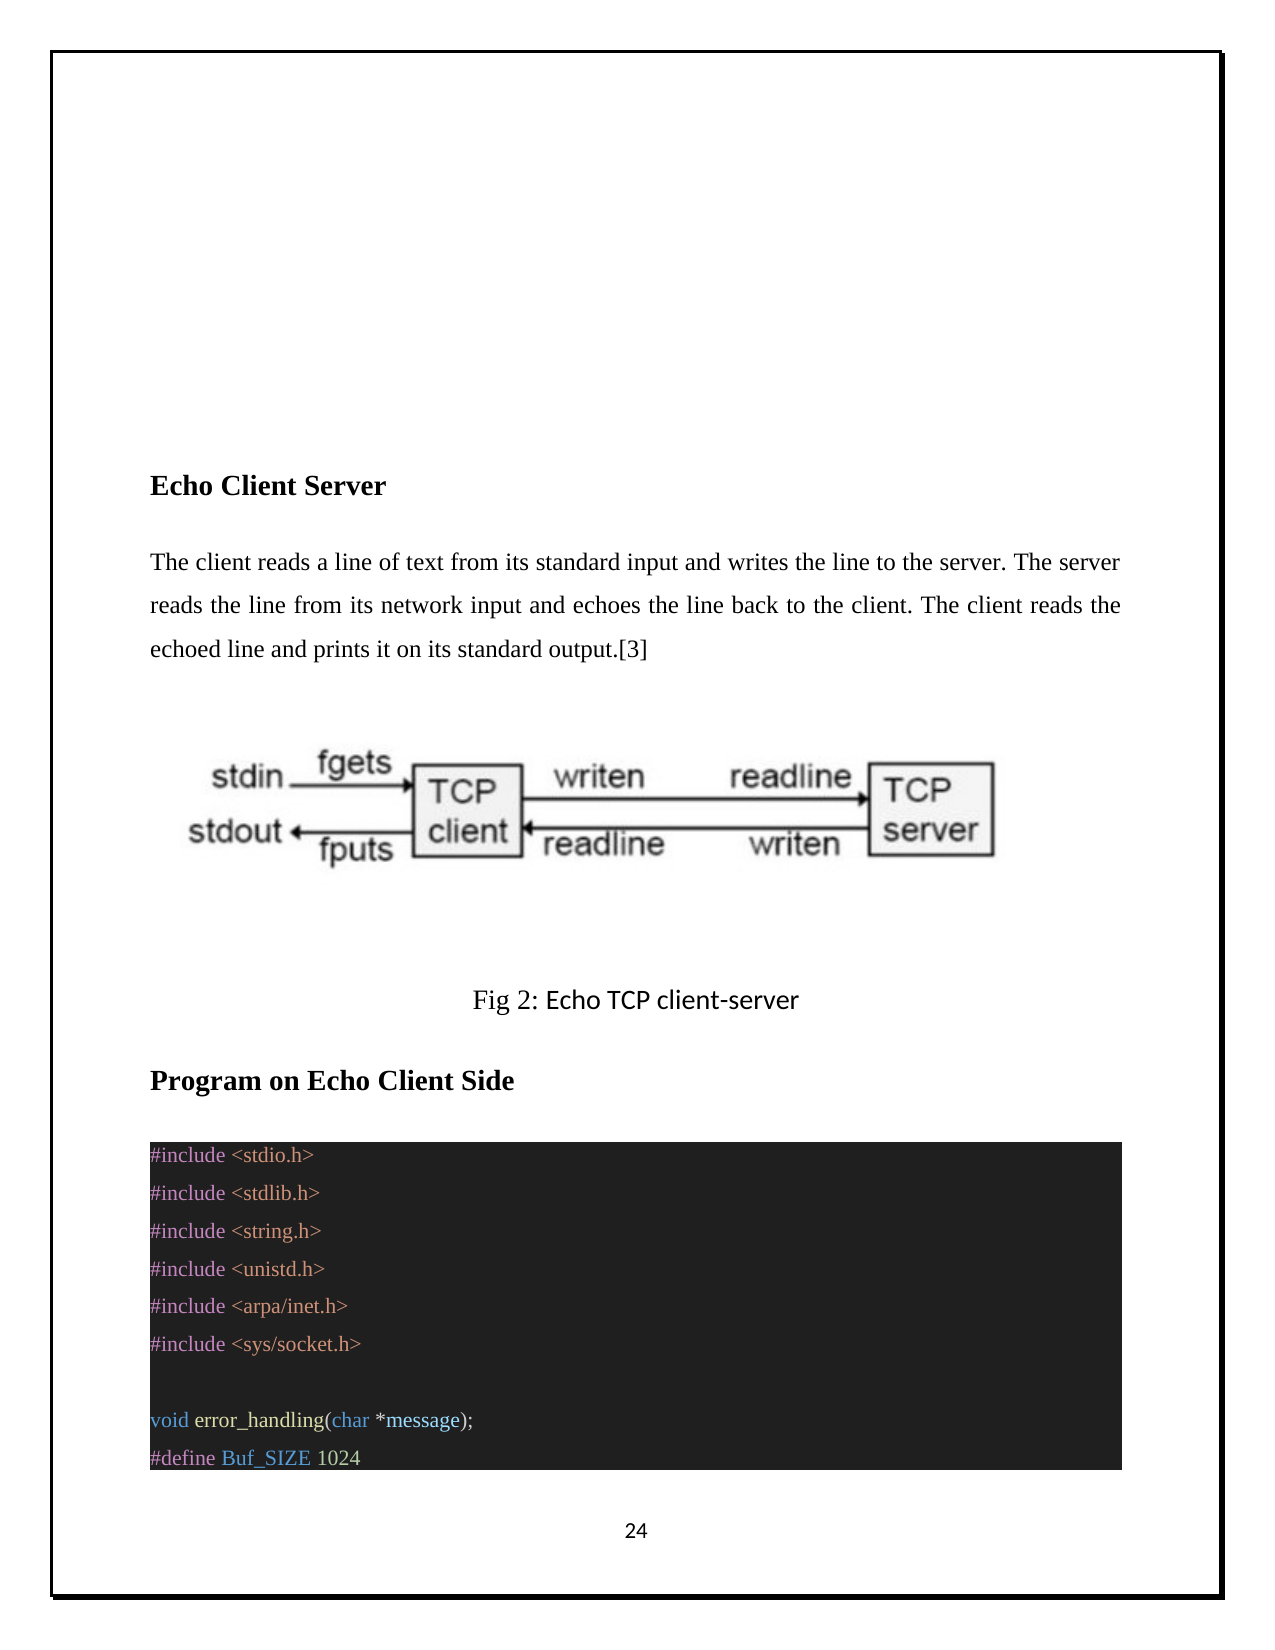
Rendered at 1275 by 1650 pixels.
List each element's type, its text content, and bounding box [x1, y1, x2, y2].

text void error_handling(char *message); [150, 1407, 1122, 1432]
text Program on Echo Client Side [150, 1063, 1122, 1096]
text #define Buf_SIZE 1024 [150, 1445, 1122, 1470]
text #include <sys/socket.h> [150, 1331, 1122, 1357]
text Echo Client Server [150, 468, 1122, 501]
text #include <unistd.h> [150, 1256, 1122, 1281]
text #include <stdio.h> [150, 1142, 1122, 1167]
text #include <string.h> [150, 1218, 1122, 1243]
text #include <stdlib.h> [150, 1180, 1122, 1205]
picture [150, 706, 1089, 939]
text #include <arpa/inet.h> [150, 1293, 1122, 1319]
text The client reads a line of text from its standard input and writes the line to the server. The server reads the line from its network input and echoes the line back to the client. The client reads the echoed line and prints it on its standard output.[3] [150, 547, 1122, 662]
text Fig 2: Echo TCP client-server [150, 982, 1122, 1016]
